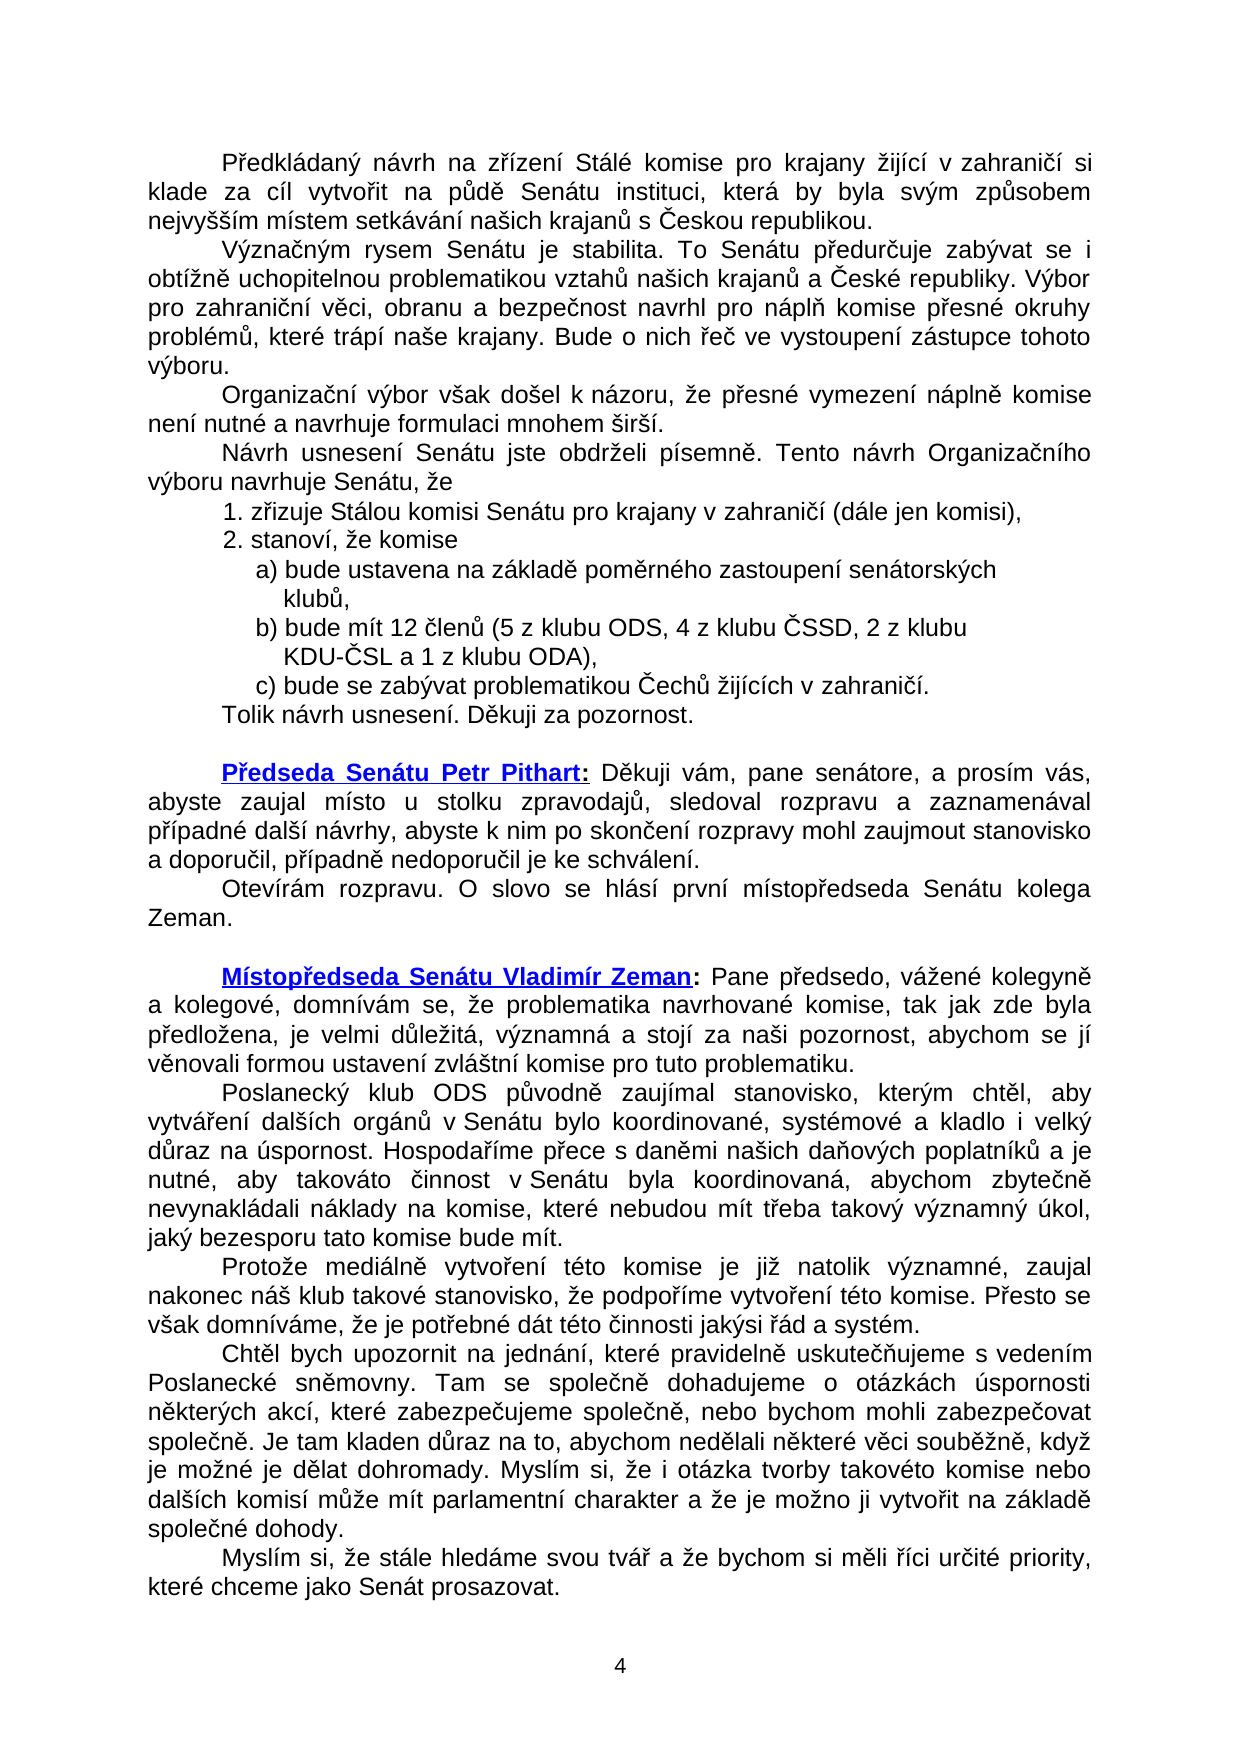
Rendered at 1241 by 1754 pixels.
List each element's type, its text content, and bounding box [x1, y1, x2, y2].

text Předkládaný návrh na zřízení Stálé komise pro krajany žijící v zahraničí si klade za cíl vytvořit na půdě Senátu instituci, která by byla svým způsobem nejvyšším místem setkávání našich krajanů s Českou republikou. [148, 148, 1093, 235]
text Organizační výbor však došel k názoru, že přesné vymezení náplně komise není nutné a navrhuje formulaci mnohem širší. [148, 380, 1093, 438]
text Chtěl bych upozornit na jednání, které pravidelně uskutečňujeme s vedením Poslanecké sněmovny. Tam se společně dohadujeme o otázkách úspornosti některých akcí, které zabezpečujeme společně, nebo bychom mohli zabezpečovat společně. Je tam kladen důraz na to, abychom nedělali některé věci souběžně, když je možné je dělat dohromady. Myslím si, že i otázka tvorby takovéto komise nebo dalších komisí může mít parlamentní charakter a že je možno ji vytvořit na základě společné dohody. [148, 1339, 1093, 1543]
text b) bude mít 12 členů (5 z klubu ODS, 4 z klubu ČSSD, 2 z klubu [255, 613, 1093, 642]
text Místopředseda Senátu Vladimír Zeman: Pane předsedo, vážené kolegyně a kolegové, domnívám se, že problematika navrhované komise, tak jak zde byla předložena, je velmi důležitá, významná a stojí za naši pozornost, abychom se jí věnovali formou ustavení zvláštní komise pro tuto problematiku. [148, 961, 1093, 1078]
text Předseda Senátu Petr Pithart: Děkuji vám, pane senátore, a prosím vás, abyste zaujal místo u stolku zpravodajů, sledoval rozpravu a zaznamenával případné další návrhy, abyste k nim po skončení rozpravy mohl zaujmout stanovisko a doporučil, případně nedoporučil je ke schválení. [148, 758, 1093, 874]
text KDU-ČSL a 1 z klubu ODA), [255, 642, 1093, 671]
text Otevírám rozpravu. O slovo se hlásí první místopředseda Senátu kolega Zeman. [148, 874, 1093, 932]
text Myslím si, že stále hledáme svou tvář a že bychom si měli říci určité priority, které chceme jako Senát prosazovat. [148, 1543, 1093, 1601]
text c) bude se zabývat problematikou Čechů žijících v zahraničí. [255, 671, 1093, 700]
text 2. stanoví, že komise [223, 525, 1093, 554]
text Návrh usnesení Senátu jste obdrželi písemně. Tento návrh Organizačního výboru navrhuje Senátu, že [148, 438, 1093, 496]
text klubů, [255, 583, 1093, 613]
text 1. zřizuje Stálou komisi Senátu pro krajany v zahraničí (dále jen komisi), [223, 496, 1093, 525]
text a) bude ustavena na základě poměrného zastoupení senátorských [255, 554, 1093, 583]
text Protože mediálně vytvoření této komise je již natolik významné, zaujal nakonec náš klub takové stanovisko, že podpoříme vytvoření této komise. Přesto se však domníváme, že je potřebné dát této činnosti jakýsi řád a systém. [148, 1252, 1093, 1339]
text Význačným rysem Senátu je stabilita. To Senátu předurčuje zabývat se i obtížně uchopitelnou problematikou vztahů našich krajanů a České republiky. Výbor pro zahraniční věci, obranu a bezpečnost navrhl pro náplň komise přesné okruhy problémů, které trápí naše krajany. Bude o nich řeč ve vystoupení zástupce tohoto výboru. [148, 235, 1093, 380]
text Poslanecký klub ODS původně zaujímal stanovisko, kterým chtěl, aby vytváření dalších orgánů v Senátu bylo koordinované, systémové a kladlo i velký důraz na úspornost. Hospodaříme přece s daněmi našich daňových poplatníků a je nutné, aby takováto činnost v Senátu byla koordinovaná, abychom zbytečně nevynakládali náklady na komise, které nebudou mít třeba takový významný úkol, jaký bezesporu tato komise bude mít. [148, 1078, 1093, 1252]
text Tolik návrh usnesení. Děkuji za pozornost. [148, 700, 1093, 729]
